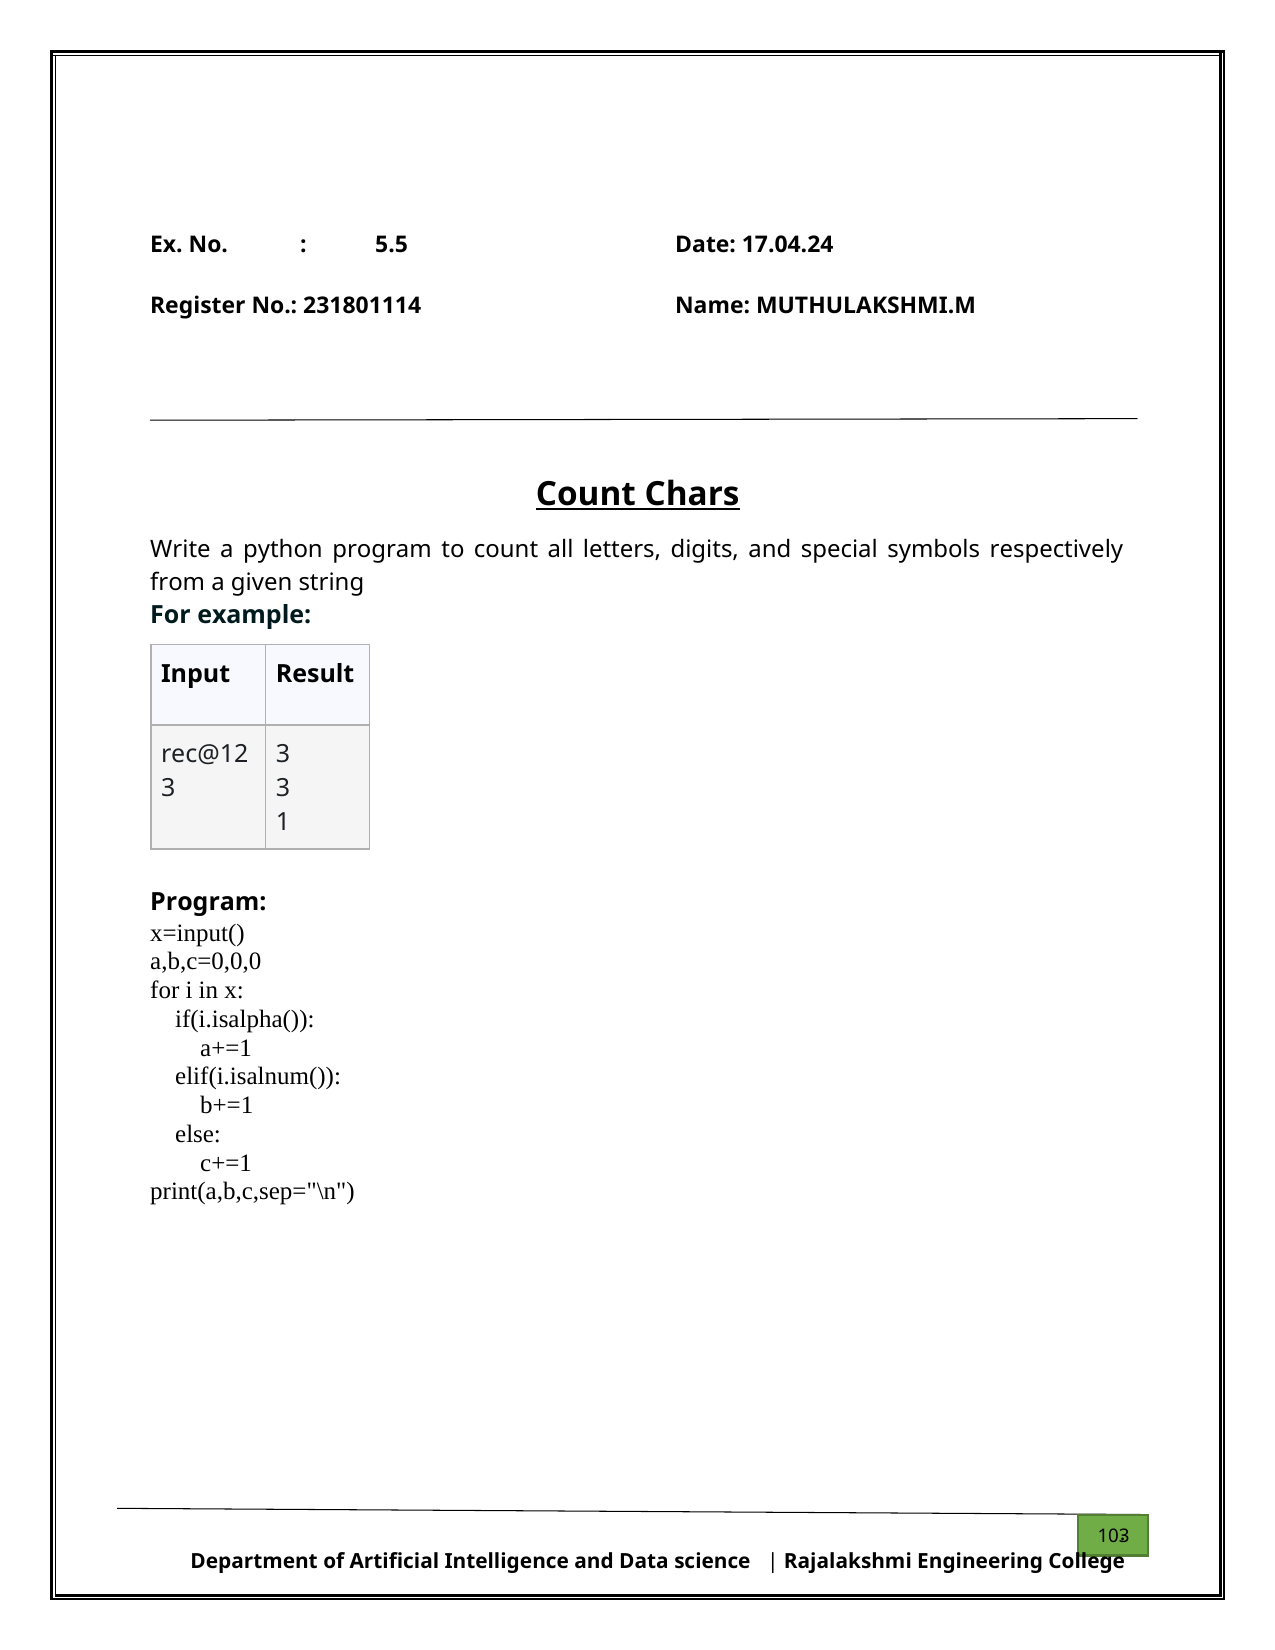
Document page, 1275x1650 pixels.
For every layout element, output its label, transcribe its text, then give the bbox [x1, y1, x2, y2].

text else: [150, 1119, 1125, 1148]
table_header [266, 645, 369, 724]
text Count Chars [150, 470, 1125, 515]
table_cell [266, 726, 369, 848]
text a,b,c=0,0,0 [150, 946, 1125, 975]
text a+=1 [150, 1033, 1125, 1061]
text x=input() [150, 918, 1125, 946]
text for i in x: [150, 975, 1125, 1004]
text Ex. No. : 5.5 Date: 17.04.24 [150, 228, 1125, 259]
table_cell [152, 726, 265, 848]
text c+=1 [150, 1148, 1125, 1176]
text elif(i.isalnum()): [150, 1061, 1125, 1090]
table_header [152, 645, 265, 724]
text Register No.: 231801114 Name: MUTHULAKSHMI.M [150, 288, 1125, 320]
text if(i.isalpha()): [150, 1004, 1125, 1033]
text print(a,b,c,sep="\n") [150, 1176, 1125, 1205]
text Write a python program to count all letters, digits, and special symbols respectively from a given string [150, 532, 1125, 597]
text b+=1 [150, 1090, 1125, 1119]
text For example: [150, 597, 1125, 631]
text Program: [150, 884, 1125, 918]
